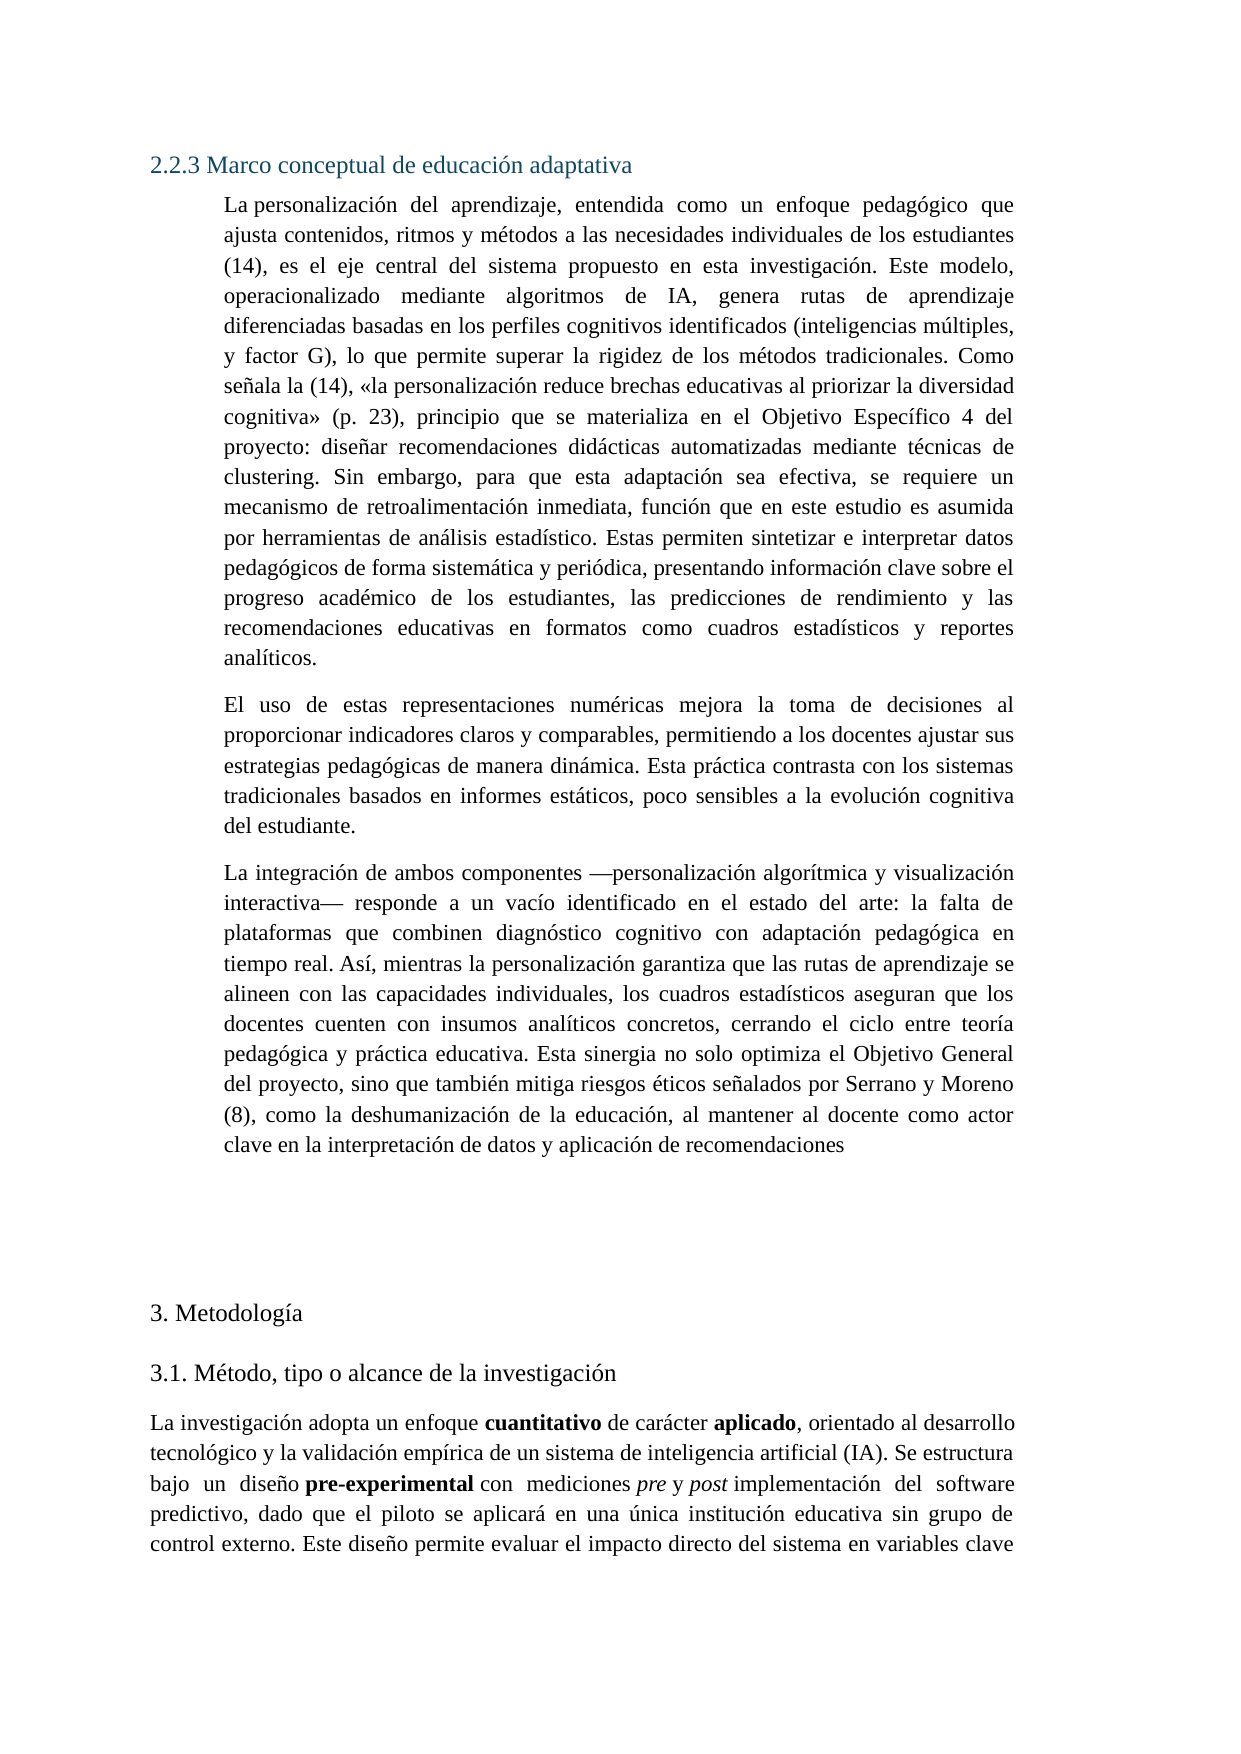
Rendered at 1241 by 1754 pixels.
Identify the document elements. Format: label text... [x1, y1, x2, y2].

subtitle 2.2.3 Marco conceptual de educación adaptativa [150, 150, 1015, 179]
text La integración de ambos componentes —personalización algorítmica y visualización interactiva— responde a un vacío identificado en el estado del arte: la falta de plataformas que combinen diagnóstico cognitivo con adaptación pedagógica en tiempo real. Así, mientras la personalización garantiza que las rutas de aprendizaje se alineen con las capacidades individuales, los cuadros estadísticos aseguran que los docentes cuenten con insumos analíticos concretos, cerrando el ciclo entre teoría pedagógica y práctica educativa. Esta sinergia no solo optimiza el Objetivo General del proyecto, sino que también mitiga riesgos éticos señalados por Serrano y Moreno , como la deshumanización de la educación, al mantener al docente como actor clave en la interpretación de datos y aplicación de recomendaciones [224, 859, 1015, 1157]
text El uso de estas representaciones numéricas mejora la toma de decisiones al proporcionar indicadores claros y comparables, permitiendo a los docentes ajustar sus estrategias pedagógicas de manera dinámica. Esta práctica contrasta con los sistemas tradicionales basados en informes estáticos, poco sensibles a la evolución cognitiva del estudiante. [224, 691, 1015, 838]
subtitle 3.1. Método, tipo o alcance de la investigación [150, 1358, 1015, 1387]
subtitle 3. Metodología [150, 1298, 1015, 1327]
text La personalización del aprendizaje, entendida como un enfoque pedagógico que ajusta contenidos, ritmos y métodos a las necesidades individuales de los estudiantes, es el eje central del sistema propuesto en esta investigación. Este modelo, operacionalizado mediante algoritmos de IA, genera rutas de aprendizaje diferenciadas basadas en los perfiles cognitivos identificados (inteligencias múltiples, y factor G), lo que permite superar la rigidez de los métodos tradicionales. Como señala la , «la personalización reduce brechas educativas al priorizar la diversidad cognitiva» (p. 23), principio que se materializa en el Objetivo Específico 4 del proyecto: diseñar recomendaciones didácticas automatizadas mediante técnicas de clustering. Sin embargo, para que esta adaptación sea efectiva, se requiere un mecanismo de retroalimentación inmediata, función que en este estudio es asumida por herramientas de análisis estadístico. Estas permiten sintetizar e interpretar datos pedagógicos de forma sistemática y periódica, presentando información clave sobre el progreso académico de los estudiantes, las predicciones de rendimiento y las recomendaciones educativas en formatos como cuadros estadísticos y reportes analíticos. [224, 191, 1015, 671]
